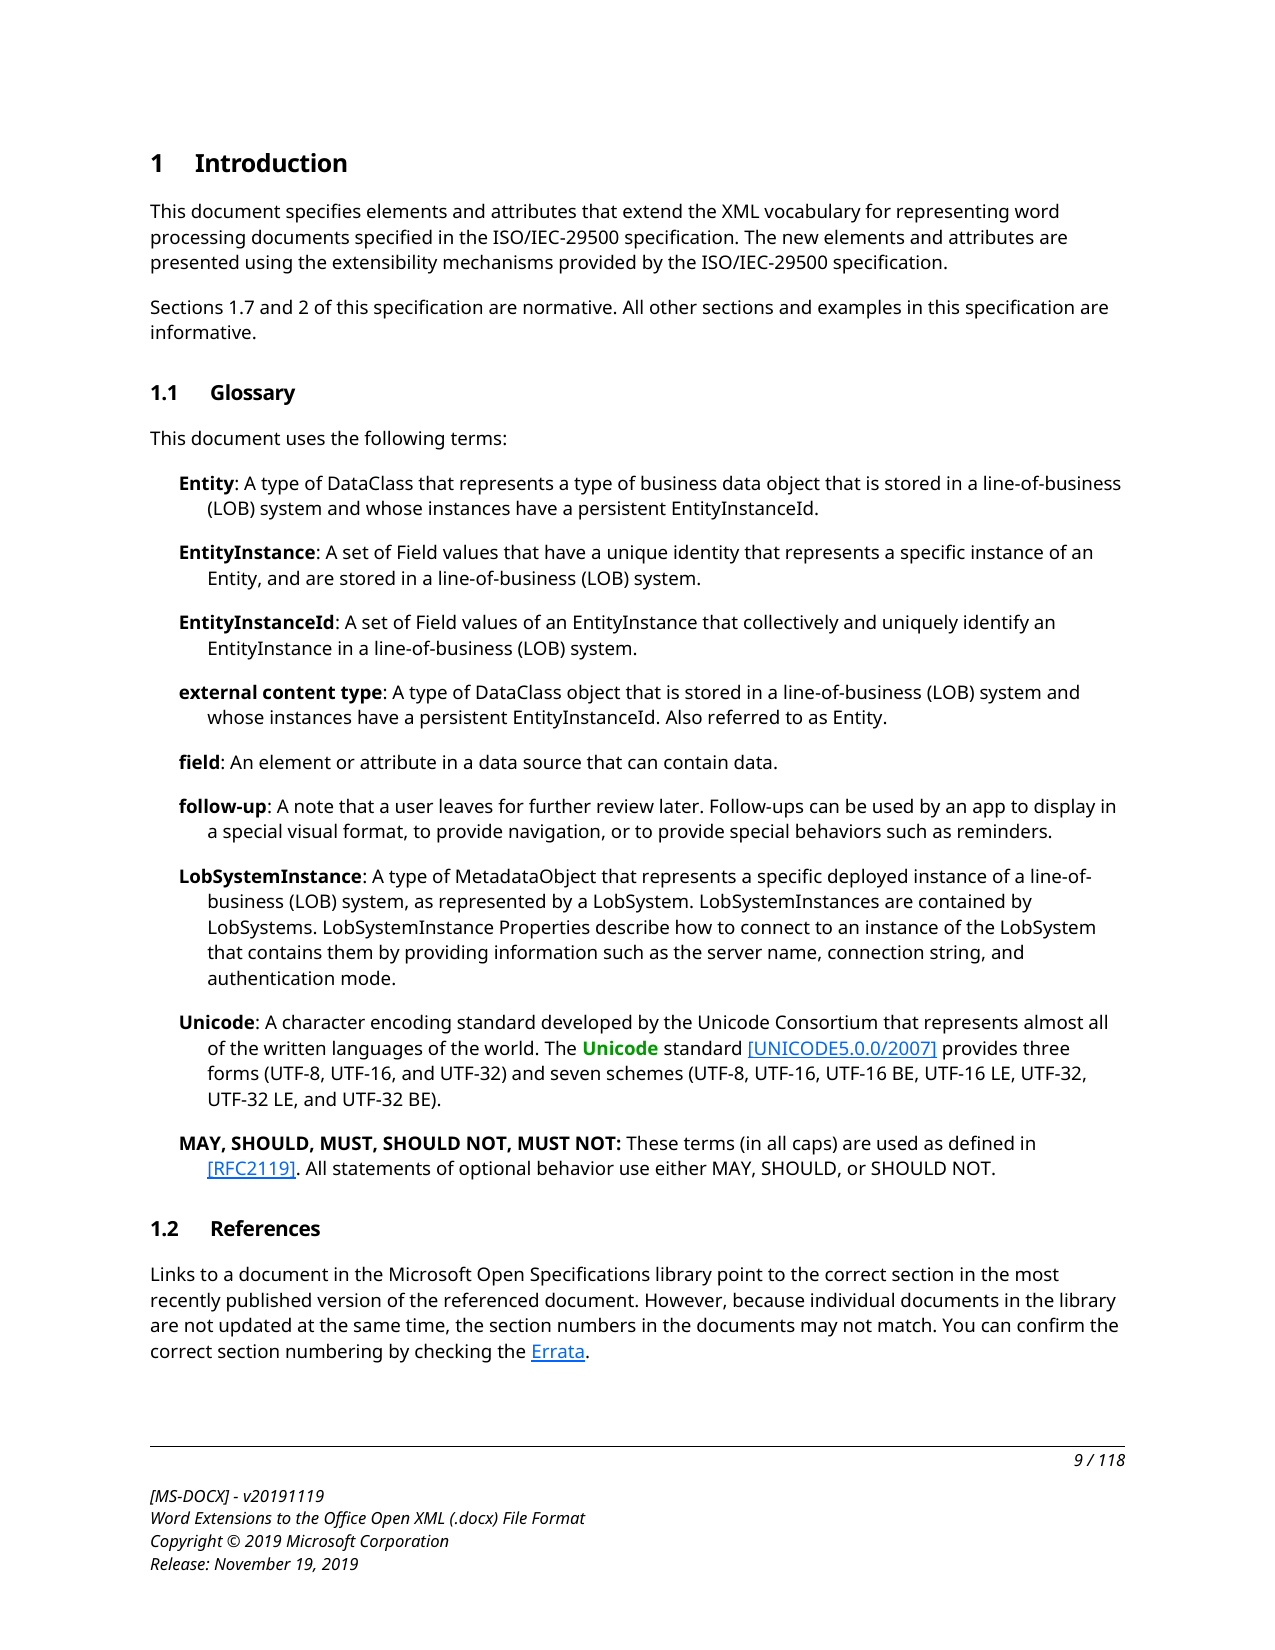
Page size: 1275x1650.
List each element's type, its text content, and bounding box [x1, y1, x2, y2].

text field: An element or attribute in a data source that can contain data. [178, 749, 1125, 774]
text follow-up: A note that a user leaves for further review later. Follow-ups can be used by an app to display in a special visual format, to provide navigation, or to provide special behaviors such as reminders. [178, 793, 1125, 844]
subtitle References [150, 1214, 1125, 1243]
text EntityInstance: A set of Field values that have a unique identity that represents a specific instance of an Entity, and are stored in a line-of-business (LOB) system. [178, 539, 1125, 591]
text Links to a document in the Microsoft Open Specifications library point to the correct section in the most recently published version of the referenced document. However, because individual documents in the library are not updated at the same time, the section numbers in the documents may not match. You can confirm the correct section numbering by checking the Errata. [150, 1262, 1125, 1364]
subtitle Introduction [150, 146, 1125, 180]
text Sections 1.7 and 2 of this specification are normative. All other sections and examples in this specification are informative. [150, 294, 1125, 345]
text LobSystemInstance: A type of MetadataObject that represents a specific deployed instance of a line-of-business (LOB) system, as represented by a LobSystem. LobSystemInstances are contained by LobSystems. LobSystemInstance Properties describe how to connect to an instance of the LobSystem that contains them by providing information such as the server name, connection string, and authentication mode. [178, 863, 1125, 991]
text MAY, SHOULD, MUST, SHOULD NOT, MUST NOT: These terms (in all caps) are used as defined in [RFC2119]. All statements of optional behavior use either MAY, SHOULD, or SHOULD NOT. [178, 1130, 1125, 1181]
text Entity: A type of DataClass that represents a type of business data object that is stored in a line-of-business (LOB) system and whose instances have a persistent EntityInstanceId. [178, 470, 1125, 521]
text Unicode: A character encoding standard developed by the Unicode Consortium that represents almost all of the written languages of the world. The Unicode standard [UNICODE5.0.0/2007] provides three forms (UTF-8, UTF-16, and UTF-32) and seven schemes (UTF-8, UTF-16, UTF-16 BE, UTF-16 LE, UTF-32, UTF-32 LE, and UTF-32 BE). [178, 1009, 1125, 1111]
text This document uses the following terms: [150, 426, 1125, 451]
text This document specifies elements and attributes that extend the XML vocabulary for representing word processing documents specified in the ISO/IEC-29500 specification. The new elements and attributes are presented using the extensibility mechanisms provided by the ISO/IEC-29500 specification. [150, 199, 1125, 275]
text EntityInstanceId: A set of Field values of an EntityInstance that collectively and uniquely identify an EntityInstance in a line-of-business (LOB) system. [178, 609, 1125, 660]
subtitle Glossary [150, 378, 1125, 407]
text external content type: A type of DataClass object that is stored in a line-of-business (LOB) system and whose instances have a persistent EntityInstanceId. Also referred to as Entity. [178, 679, 1125, 730]
